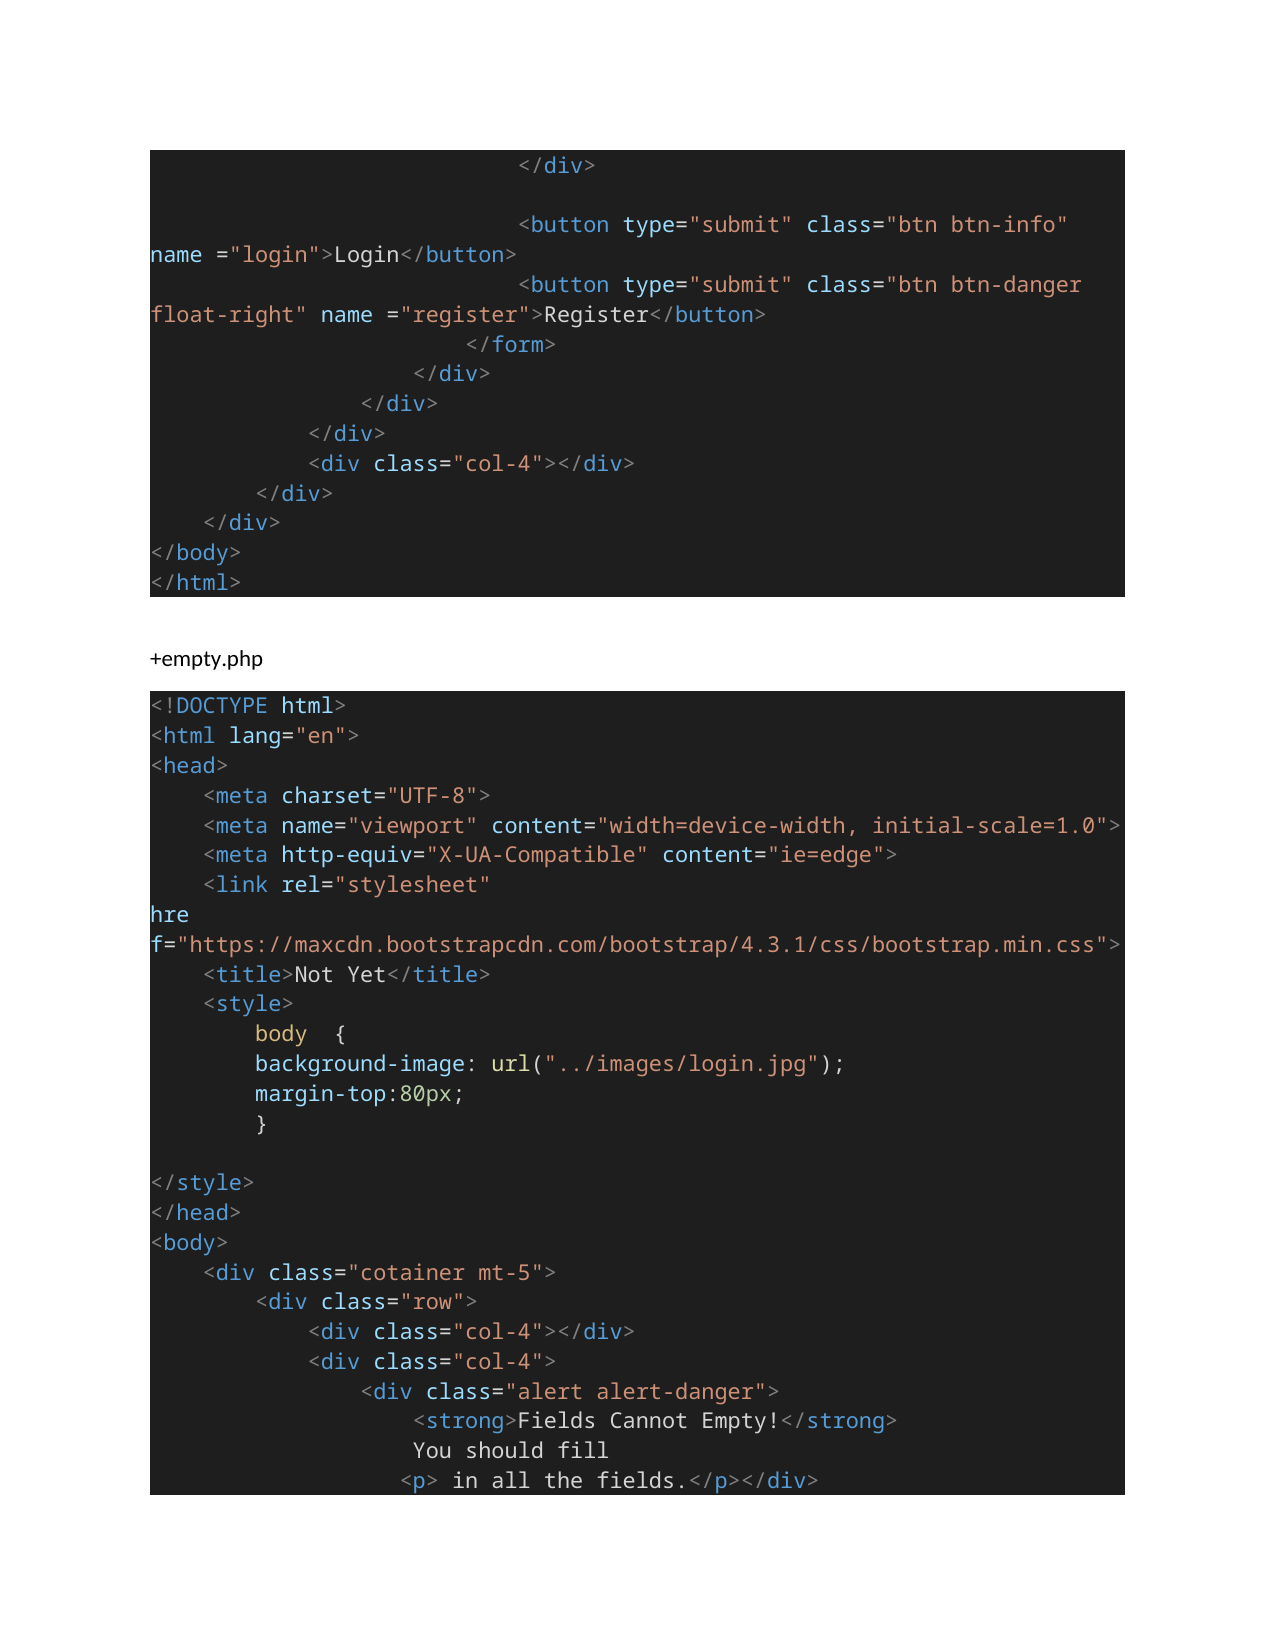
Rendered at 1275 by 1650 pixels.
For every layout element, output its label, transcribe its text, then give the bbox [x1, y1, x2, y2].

text </div> [150, 478, 1125, 507]
text <link rel="stylesheet" href="https://maxcdn.bootstrapcdn.com/bootstrap/4.3.1/css/bootstrap.min.css"> [150, 869, 1125, 959]
text <div class="col-4"></div> [150, 1316, 1125, 1346]
text background-image: url("../images/login.jpg"); [150, 1048, 1125, 1078]
text <div class="cotainer mt-5"> [150, 1256, 1125, 1286]
text <button type="submit" class="btn btn-danger float-right" name ="register">Register</button> [150, 269, 1125, 329]
text </html> [150, 567, 1125, 597]
text </div> [150, 358, 1125, 388]
text </head> [150, 1197, 1125, 1227]
text <html lang="en"> [150, 720, 1125, 750]
text body { [150, 1018, 1125, 1048]
text </div> [150, 418, 1125, 448]
text <strong>Fields Cannot Empty!</strong> [150, 1405, 1125, 1435]
text <head> [150, 750, 1125, 780]
text <div class="alert alert-danger"> [150, 1376, 1125, 1405]
text <div class="row"> [150, 1286, 1125, 1316]
text <button type="submit" class="btn btn-info" name ="login">Login</button> [150, 209, 1125, 269]
text </body> [150, 537, 1125, 567]
text <title>Not Yet</title> [150, 959, 1125, 988]
text </div> [150, 150, 1125, 180]
text <meta http-equiv="X-UA-Compatible" content="ie=edge"> [150, 839, 1125, 869]
text </style> [150, 1167, 1125, 1197]
text <div class="col-4"></div> [150, 448, 1125, 478]
text <!DOCTYPE html> [150, 691, 1125, 720]
text </div> [150, 507, 1125, 537]
text <meta charset="UTF-8"> [150, 780, 1125, 810]
text <style> [150, 988, 1125, 1018]
text margin-top:80px; [150, 1078, 1125, 1108]
text +empty.php [150, 644, 1125, 672]
text } [150, 1108, 1125, 1137]
text </div> [150, 388, 1125, 418]
text <div class="col-4"> [150, 1346, 1125, 1376]
text <meta name="viewport" content="width=device-width, initial-scale=1.0"> [150, 810, 1125, 839]
text <p> in all the fields.</p></div> [150, 1465, 1125, 1495]
text </form> [150, 329, 1125, 358]
text <body> [150, 1227, 1125, 1256]
text You should fill [150, 1435, 1125, 1465]
